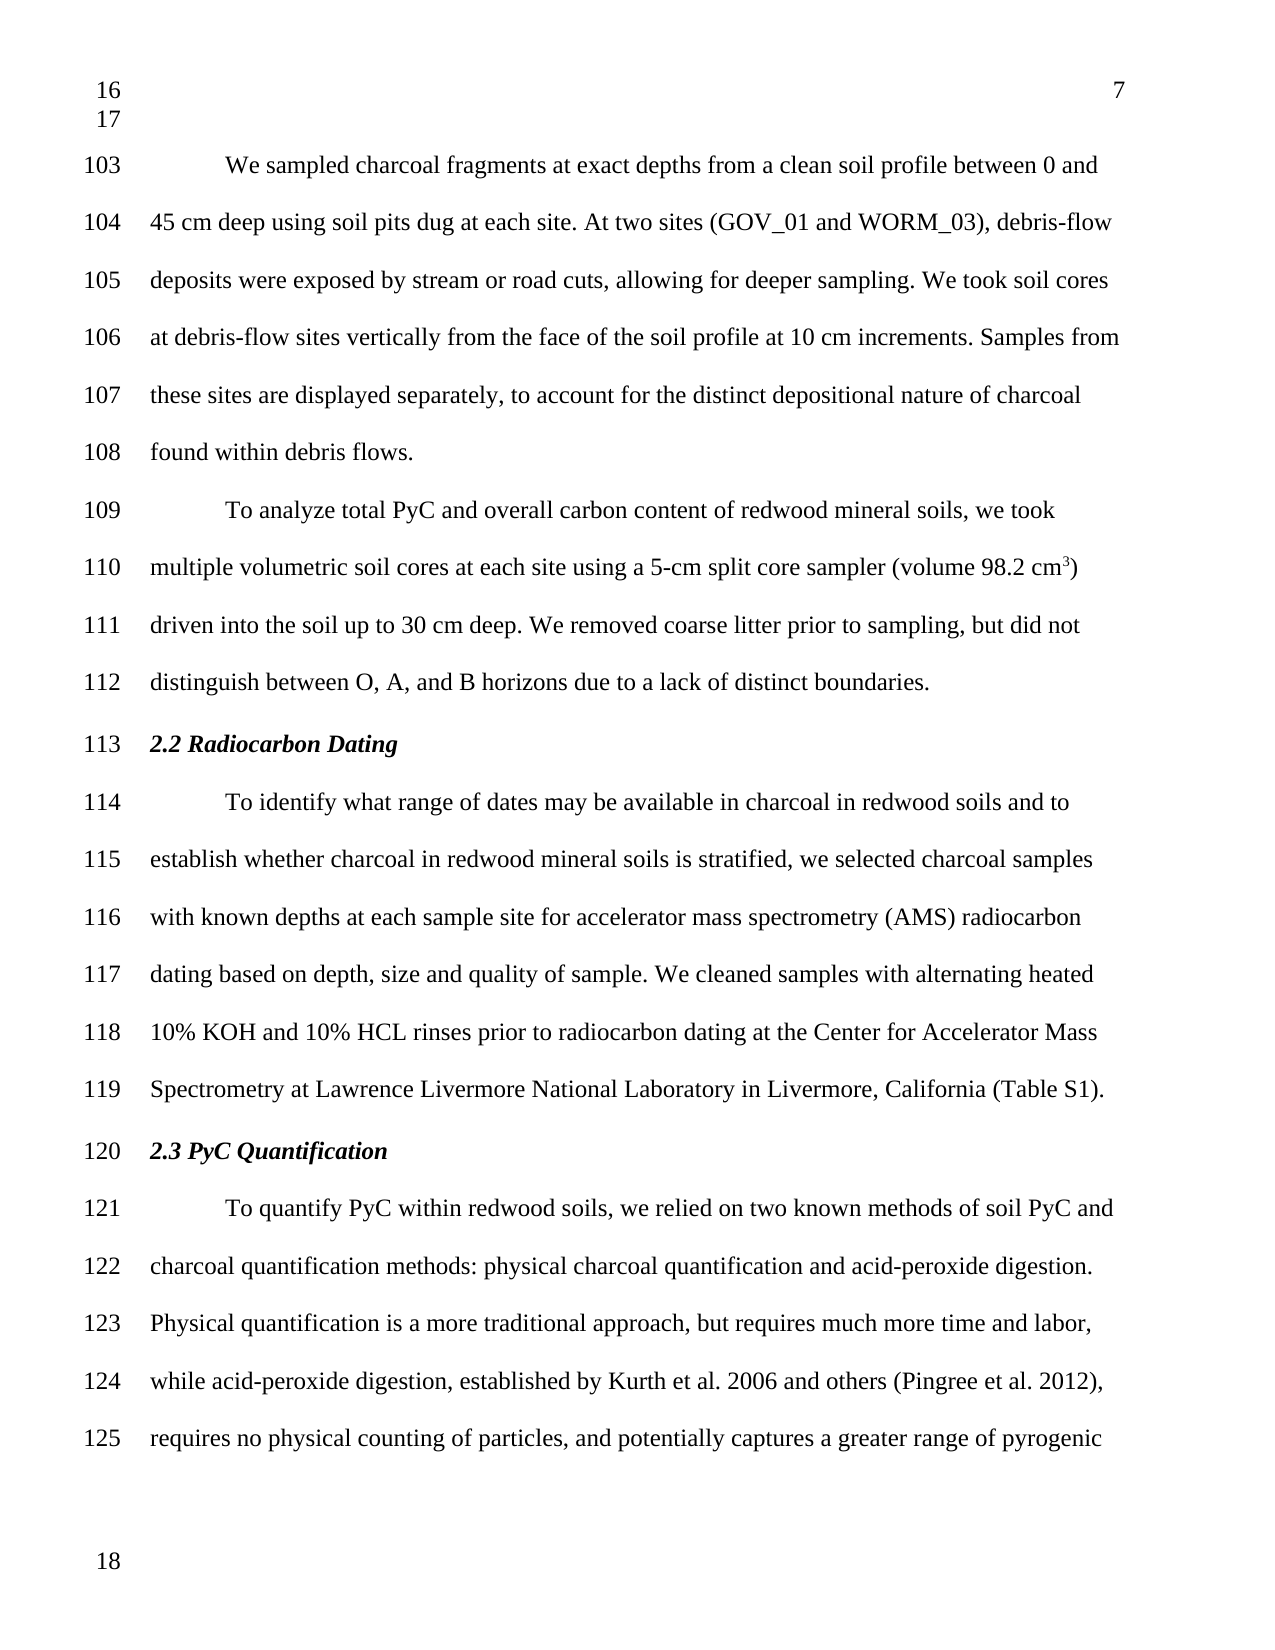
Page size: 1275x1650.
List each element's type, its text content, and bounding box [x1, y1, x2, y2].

subtitle 2.3 PyC Quantification [150, 1136, 1125, 1164]
text To identify what range of dates may be available in charcoal in redwood soils and to establish whether charcoal in redwood mineral soils is stratified, we selected charcoal samples with known depths at each sample site for accelerator mass spectrometry (AMS) radiocarbon dating based on depth, size and quality of sample. We cleaned samples with alternating heated 10% KOH and 10% HCL rinses prior to radiocarbon dating at the Center for Accelerator Mass Spectrometry at Lawrence Livermore National Laboratory in Livermore, California (Table S1). [150, 787, 1125, 1103]
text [150, 1193, 1125, 1452]
text To analyze total PyC and overall carbon content of redwood mineral soils, we took multiple volumetric soil cores at each site using a 5-cm split core sampler (volume 98.2 cm3) driven into the soil up to 30 cm deep. We removed coarse litter prior to sampling, but did not distinguish between O, A, and B horizons due to a lack of distinct boundaries. [150, 495, 1125, 696]
text We sampled charcoal fragments at exact depths from a clean soil profile between 0 and 45 cm deep using soil pits dug at each site. At two sites (GOV_01 and WORM_03), debris-flow deposits were exposed by stream or road cuts, allowing for deeper sampling. We took soil cores at debris-flow sites vertically from the face of the soil profile at 10 cm increments. Samples from these sites are displayed separately, to account for the distinct depositional nature of charcoal found within debris flows. [150, 150, 1125, 466]
subtitle 2.2 Radiocarbon Dating [150, 729, 1125, 758]
